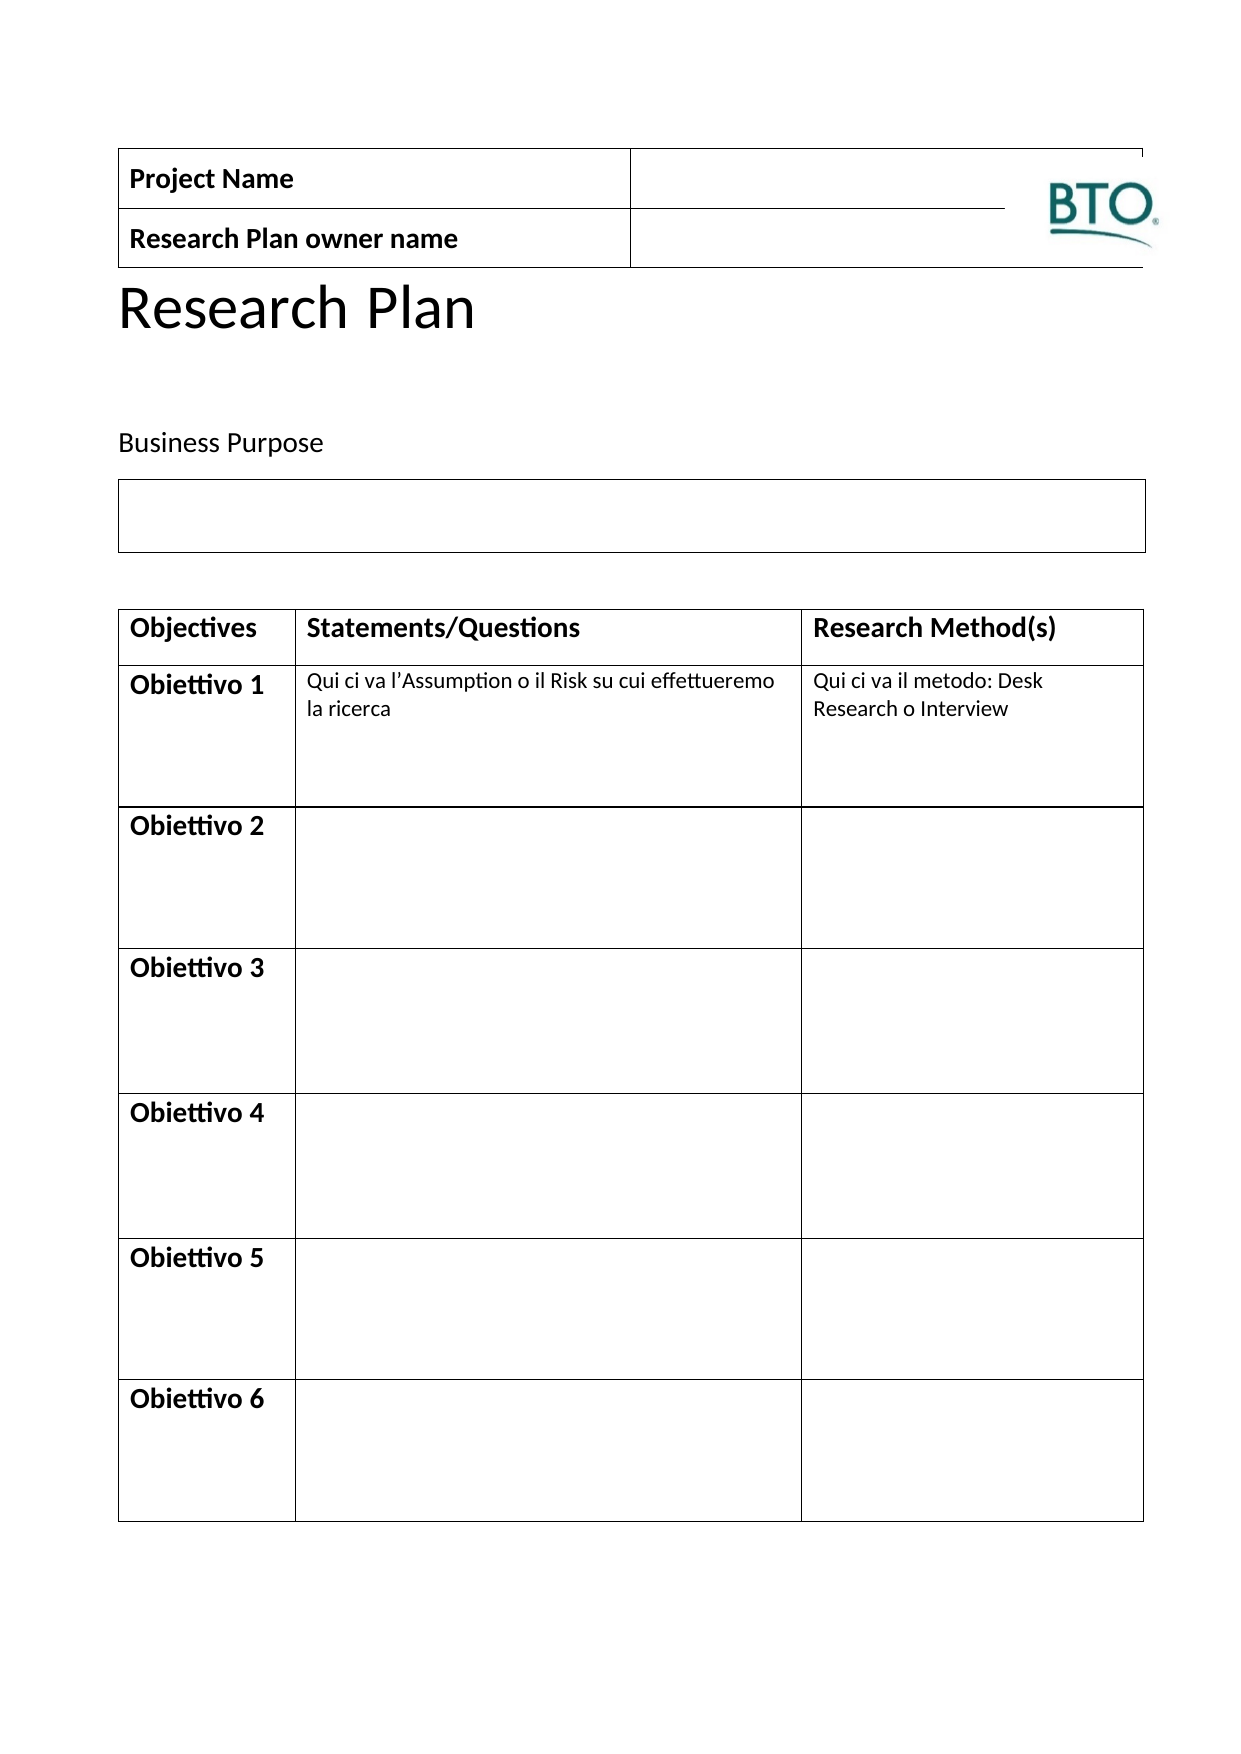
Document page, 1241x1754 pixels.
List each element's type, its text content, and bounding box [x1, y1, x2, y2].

table_header Statements/Questions [296, 610, 801, 665]
table_header Project Name [119, 149, 630, 207]
table_cell Obiettivo 5 [119, 1239, 295, 1379]
table_cell [802, 1094, 1143, 1238]
picture [1004, 157, 1200, 267]
table_cell [296, 808, 801, 948]
table_cell [296, 949, 801, 1093]
table_cell Qui ci va il metodo: Desk Research o Interview [802, 666, 1143, 806]
text Business Purpose [118, 424, 1122, 459]
table_header [119, 480, 1145, 552]
text Research Plan [118, 268, 1122, 344]
table_cell [296, 1094, 801, 1238]
table_cell Obiettivo 6 [119, 1380, 295, 1521]
table_cell [802, 1380, 1143, 1521]
table_cell [631, 209, 1004, 267]
table_cell Obiettivo 3 [119, 949, 295, 1093]
table_cell Research Plan owner name [119, 209, 630, 267]
table_cell [296, 1380, 801, 1521]
table_cell [802, 808, 1143, 948]
table_header Objectives [119, 610, 295, 665]
table_cell [296, 1239, 801, 1379]
table_cell Obiettivo 1 [119, 666, 295, 806]
table_cell [802, 949, 1143, 1093]
table_cell Qui ci va l’Assumption o il Risk su cui effettueremo la ricerca [296, 666, 801, 806]
table_cell Obiettivo 2 [119, 808, 295, 948]
table_cell Obiettivo 4 [119, 1094, 295, 1238]
table_cell [802, 1239, 1143, 1379]
table_header [631, 149, 1142, 207]
table_header Research Method(s) [802, 610, 1143, 665]
